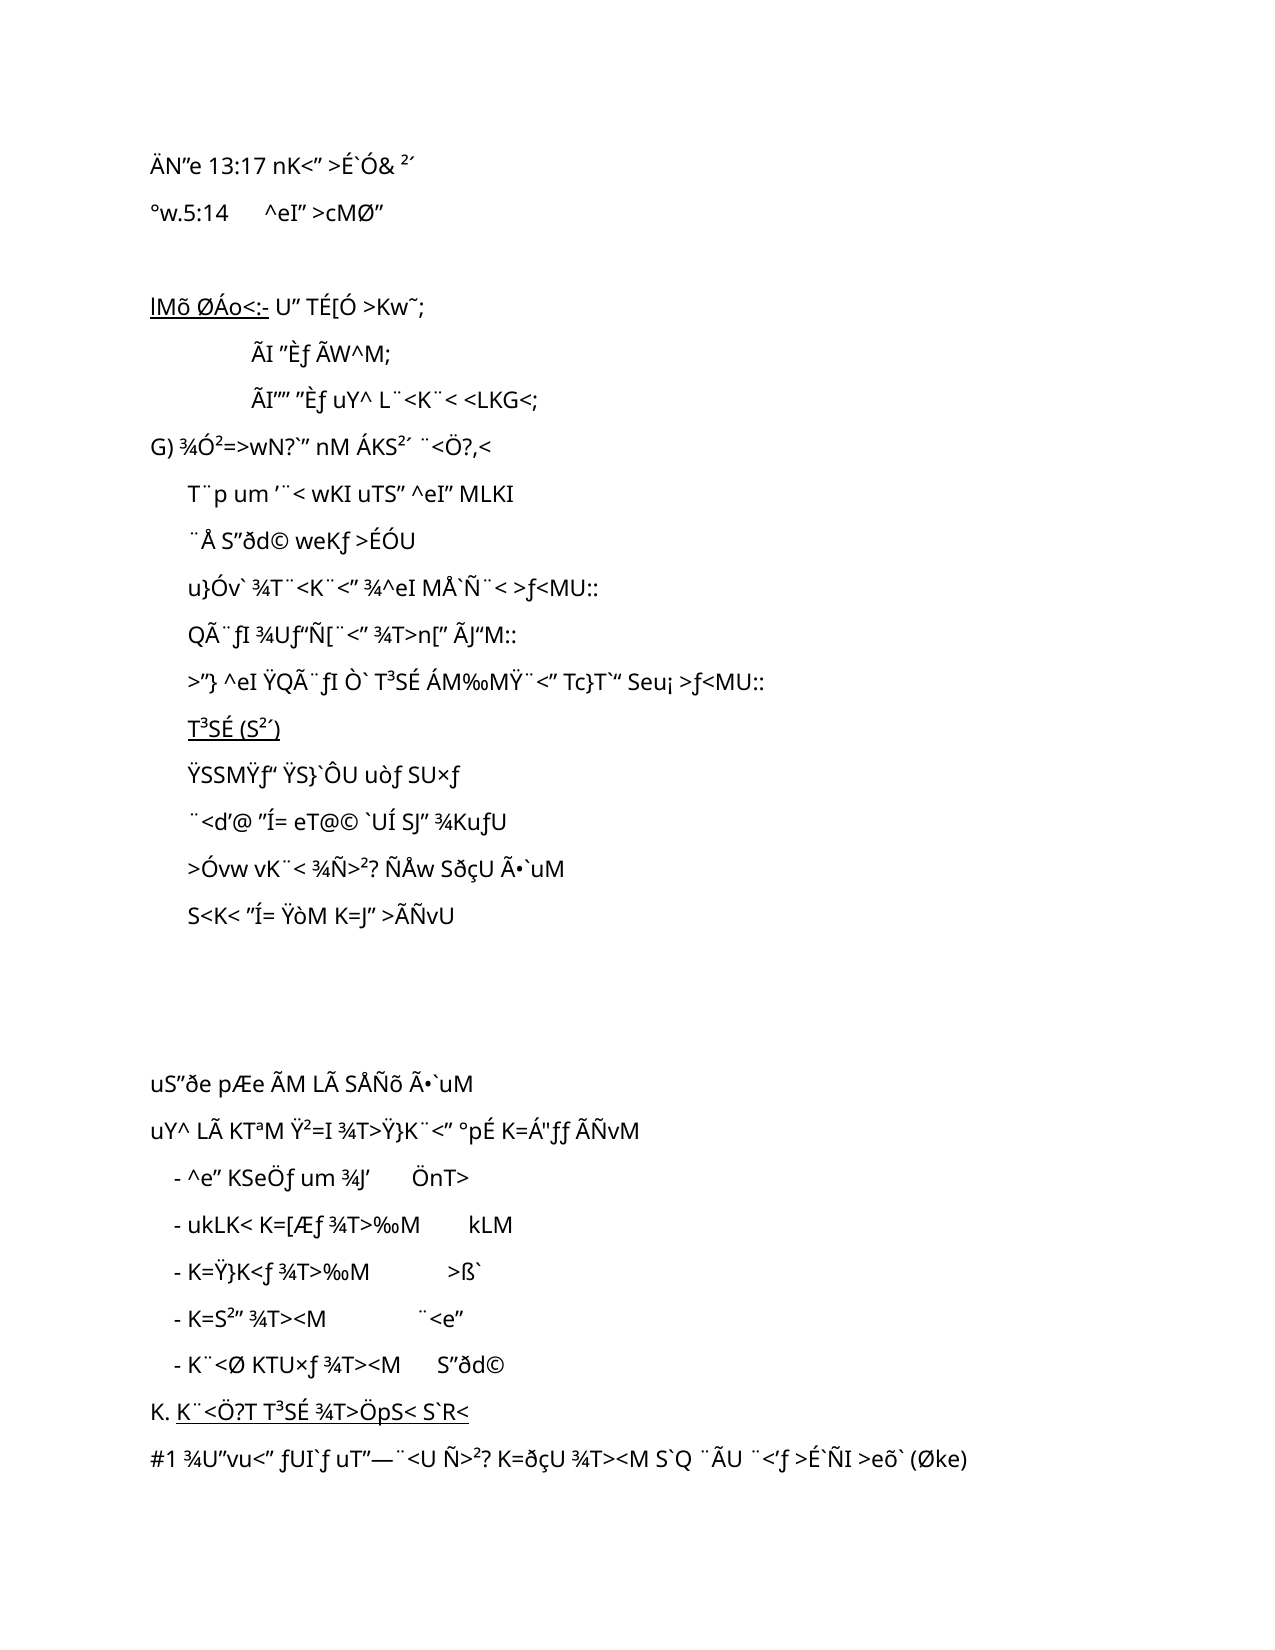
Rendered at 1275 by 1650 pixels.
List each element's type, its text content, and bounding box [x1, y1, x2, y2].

text #1 ¾U”vu<” ƒUI`ƒ uT”—¨<U Ñ>²? K=ðçU ¾T><M S`Q ¨ÃU ¨<’ƒ >É`ÑI >eõ` (Øke) [150, 1443, 1125, 1474]
text G) ¾Ó²=>wN?`” nM ÁKS²´ ¨<Ö?,< [150, 431, 1125, 462]
text - K=Ÿ}K<ƒ ¾T>‰M >ß` [150, 1256, 1125, 1287]
text ŸSSMŸƒ“ ŸS}`ÔU uòƒ SU×ƒ [187, 759, 1125, 791]
text T¨p um ’¨< wKI uTS” ^eI” MLKI [187, 478, 1125, 509]
text ¨Å S”ðd© weKƒ >ÉÓU [187, 525, 1125, 556]
text >”} ^eI ŸQÃ¨ƒI Ò` T³SÉ ÁM‰MŸ¨<” Tc}T`“ Seu¡ >ƒ<MU:: [187, 666, 1125, 697]
text S<K< ”Í= ŸòM K=J” >ÃÑvU [187, 900, 1125, 931]
text °w.5:14 ^eI” >cMØ” [150, 197, 1125, 228]
text QÃ¨ƒI ¾Uƒ“Ñ[¨<” ¾T>n[” ÃJ“M:: [187, 619, 1125, 650]
text - K=S²” ¾T><M ¨<e” [150, 1302, 1125, 1334]
text u}Óv` ¾T¨<K¨<” ¾^eI MÅ`Ñ¨< >ƒ<MU:: [187, 572, 1125, 603]
text - K¨<Ø KTU×ƒ ¾T><M S”ðd© [150, 1349, 1125, 1381]
text uY^ LÃ KTªM Ÿ²=I ¾T>Ÿ}K¨<” °pÉ K=Á"ƒƒ ÃÑvM [150, 1115, 1125, 1146]
text ÃI”” ”Èƒ uY^ L¨<K¨< <LKG<; [150, 384, 1125, 416]
text T³SÉ (S²´) [187, 712, 1125, 744]
text K. K¨<Ö?T T³SÉ ¾T>ÖpS< S`R< [150, 1396, 1125, 1427]
text lMõ ØÁo­<:- U” TÉ[Ó >Kw˜; [150, 291, 1125, 322]
text ¨<d’@ ”Í= eT@© `UÍ SJ” ¾KuƒU [187, 806, 1125, 837]
text uS”ðe pÆe ÃM LÃ SÅÑõ Ã•`uM [150, 1068, 1125, 1099]
text ÃI ”Èƒ ÃW^M; [150, 337, 1125, 369]
text >Óvw vK¨< ¾Ñ>²? ÑÅw SðçU Ã•`uM [187, 853, 1125, 884]
text ÄN”e 13:17 nK<” >É`Ó& ²´ [150, 150, 1125, 181]
text - ^e” KSeÖƒ um ¾J’ ÖnT> [150, 1162, 1125, 1193]
text - ukLK< K=[Æƒ ¾T>‰M kLM [150, 1209, 1125, 1240]
